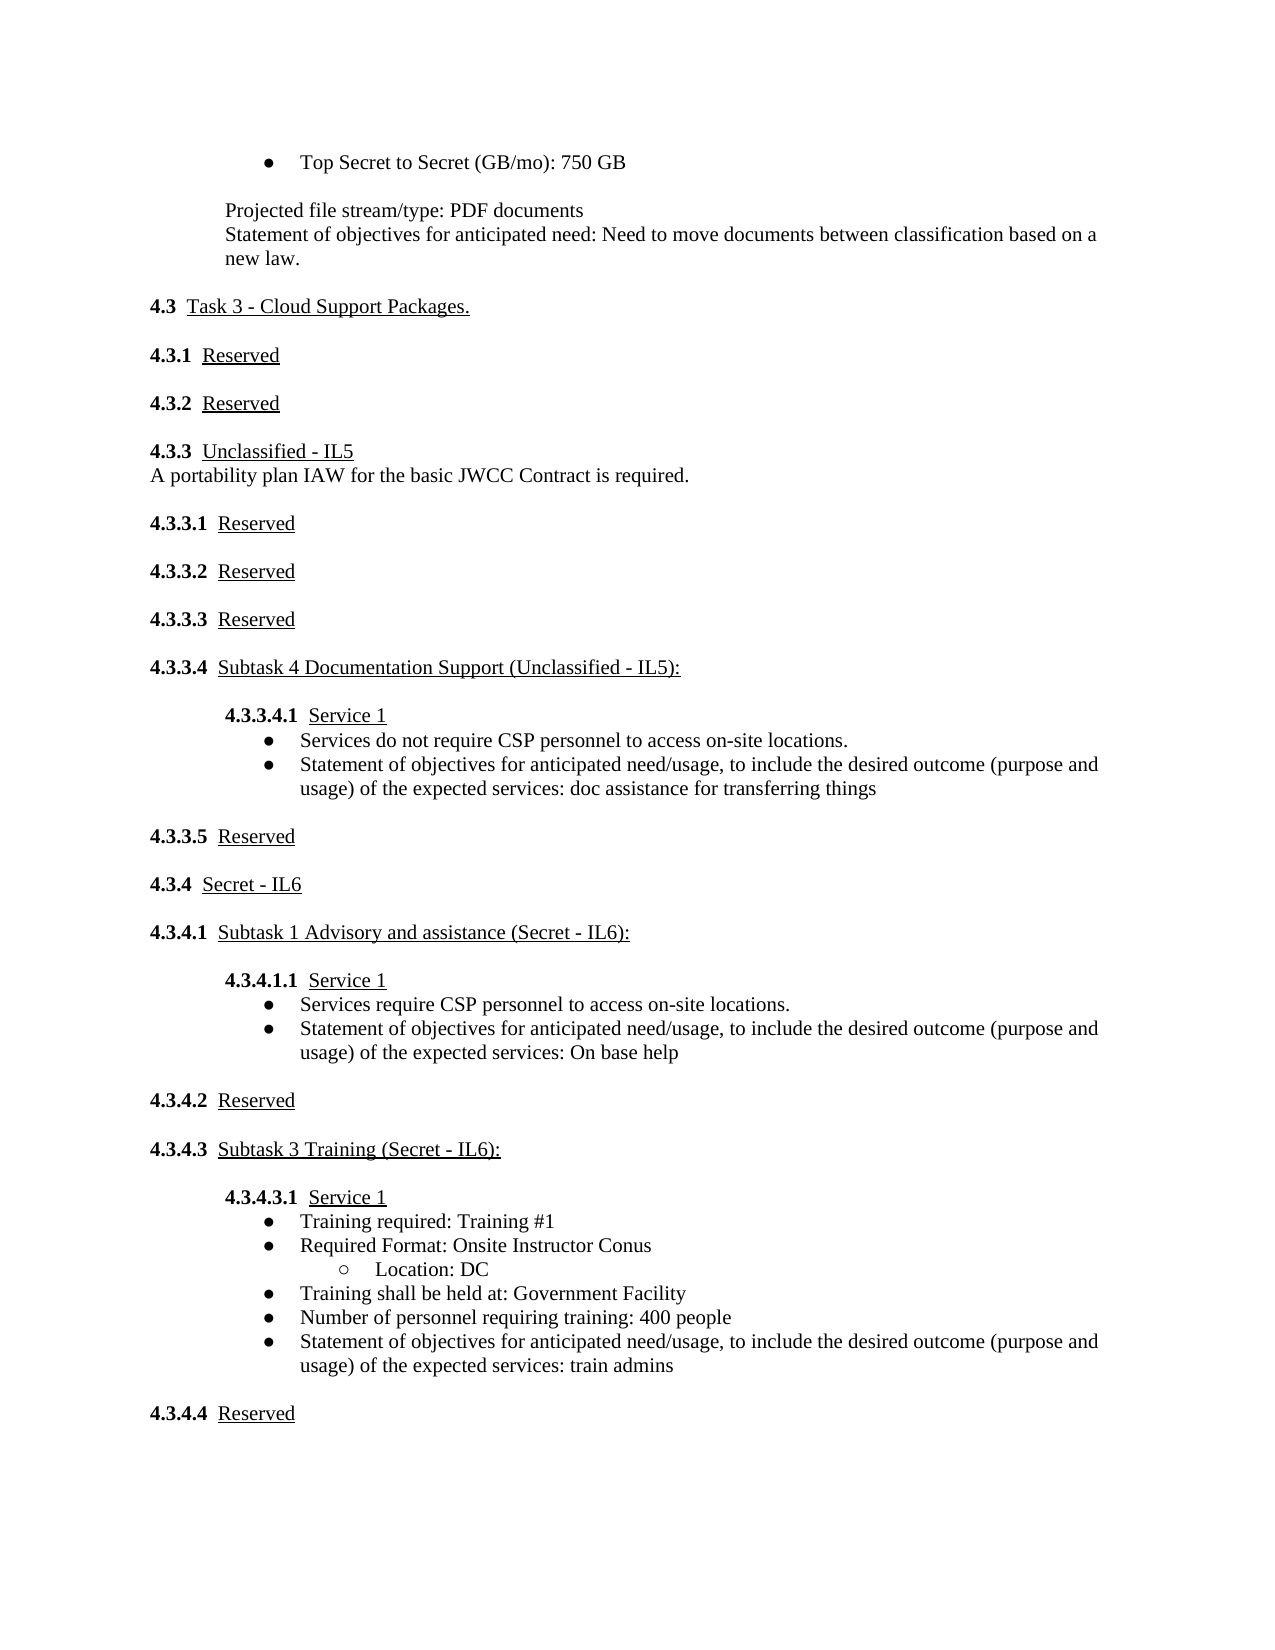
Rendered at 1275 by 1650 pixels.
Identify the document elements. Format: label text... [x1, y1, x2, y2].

text Statement of objectives for anticipated need: Need to move documents between classification based on a new law. [225, 222, 1125, 270]
text 4.3.4.1.1 Service 1 [150, 968, 1125, 992]
text 4.3.4.1 Subtask 1 Advisory and assistance (Secret - IL6): [150, 920, 1125, 944]
text 4.3.2 Reserved [150, 391, 1125, 415]
list Services require CSP personnel to access on-site locations. [262, 992, 1125, 1016]
list Top Secret to Secret (GB/mo): 750 GB [262, 150, 1125, 174]
list Services do not require CSP personnel to access on-site locations. [262, 727, 1125, 752]
text 4.3.4.3 Subtask 3 Training (Secret - IL6): [150, 1137, 1125, 1161]
text 4.3.4.4 Reserved [150, 1401, 1125, 1425]
text 4.3.3.1 Reserved [150, 511, 1125, 535]
list Training shall be held at: Government Facility [262, 1281, 1125, 1305]
list Statement of objectives for anticipated need/usage, to include the desired outcome (purpose and usage) of the expected services: train admins [262, 1329, 1125, 1377]
text 4.3.4 Secret - IL6 [150, 872, 1125, 896]
text A portability plan IAW for the basic JWCC Contract is required. [150, 463, 1125, 487]
list Location: DC [337, 1257, 1125, 1281]
text 4.3.3.4.1 Service 1 [150, 703, 1125, 727]
text 4.3.3.3 Reserved [150, 607, 1125, 631]
text 4.3.4.2 Reserved [150, 1088, 1125, 1112]
list Statement of objectives for anticipated need/usage, to include the desired outcome (purpose and usage) of the expected services: On base help [262, 1016, 1125, 1064]
text 4.3 Task 3 - Cloud Support Packages. [150, 294, 1125, 318]
list Number of personnel requiring training: 400 people [262, 1305, 1125, 1329]
list Required Format: Onsite Instructor Conus [262, 1233, 1125, 1257]
text 4.3.1 Reserved [150, 342, 1125, 367]
text 4.3.4.3.1 Service 1 [150, 1185, 1125, 1209]
text 4.3.3.5 Reserved [150, 824, 1125, 848]
text 4.3.3.4 Subtask 4 Documentation Support (Unclassified - IL5): [150, 655, 1125, 679]
text 4.3.3.2 Reserved [150, 559, 1125, 583]
text Projected file stream/type: PDF documents [225, 198, 1125, 222]
text 4.3.3 Unclassified - IL5 [150, 439, 1125, 463]
list Training required: Training #1 [262, 1209, 1125, 1233]
list Statement of objectives for anticipated need/usage, to include the desired outcome (purpose and usage) of the expected services: doc assistance for transferring things [262, 752, 1125, 800]
